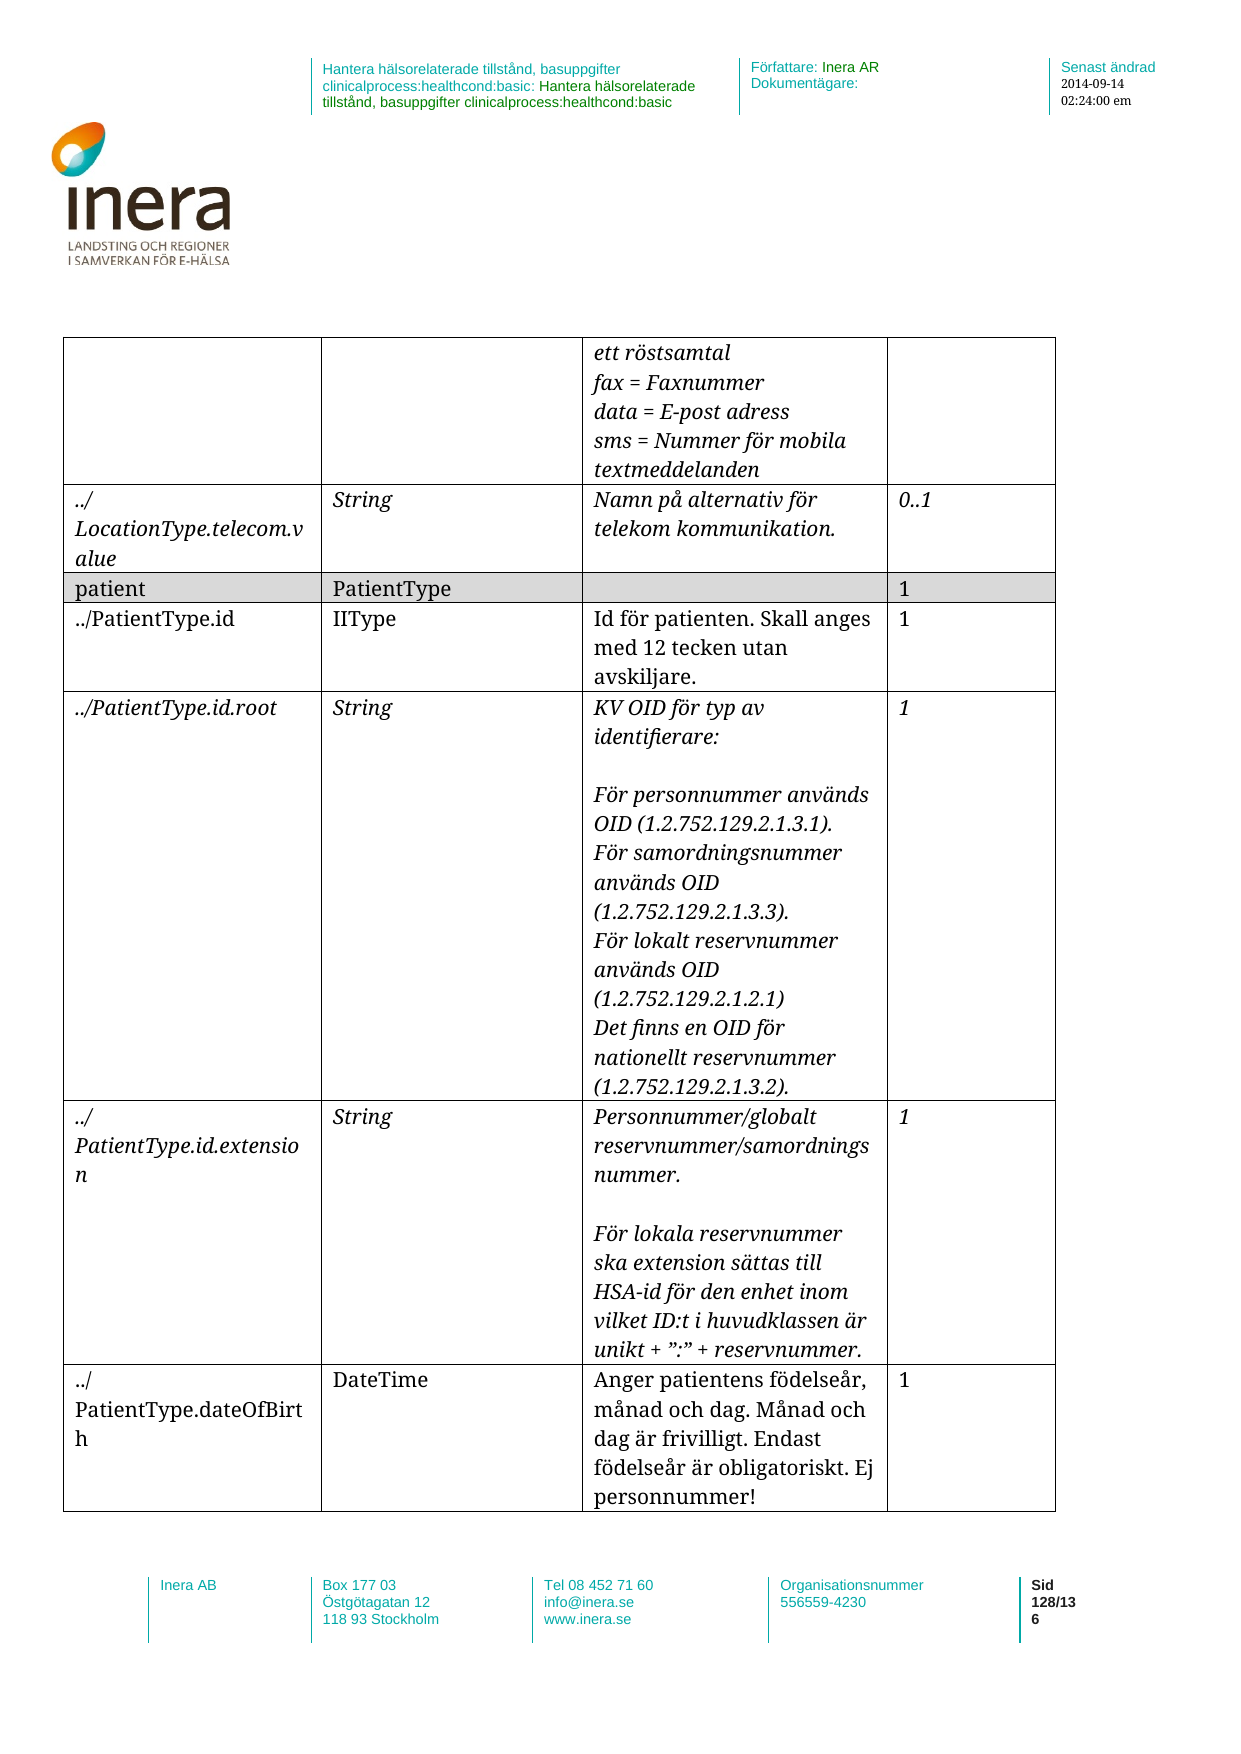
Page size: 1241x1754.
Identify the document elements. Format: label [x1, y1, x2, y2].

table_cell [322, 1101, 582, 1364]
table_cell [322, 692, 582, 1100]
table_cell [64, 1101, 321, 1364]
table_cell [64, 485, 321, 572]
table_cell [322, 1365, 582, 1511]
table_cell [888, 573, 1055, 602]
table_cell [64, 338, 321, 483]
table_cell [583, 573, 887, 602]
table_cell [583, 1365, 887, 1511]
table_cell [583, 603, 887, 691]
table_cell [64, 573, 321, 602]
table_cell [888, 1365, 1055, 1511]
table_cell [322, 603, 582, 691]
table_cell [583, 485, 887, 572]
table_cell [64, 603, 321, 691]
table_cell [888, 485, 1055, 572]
picture [51, 122, 230, 265]
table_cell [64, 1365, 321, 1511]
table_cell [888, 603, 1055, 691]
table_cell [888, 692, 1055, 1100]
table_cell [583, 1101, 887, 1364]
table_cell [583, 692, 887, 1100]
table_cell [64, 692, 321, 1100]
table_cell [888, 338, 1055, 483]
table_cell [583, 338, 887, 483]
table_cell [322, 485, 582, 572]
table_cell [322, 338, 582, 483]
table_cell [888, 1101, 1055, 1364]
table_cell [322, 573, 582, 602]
